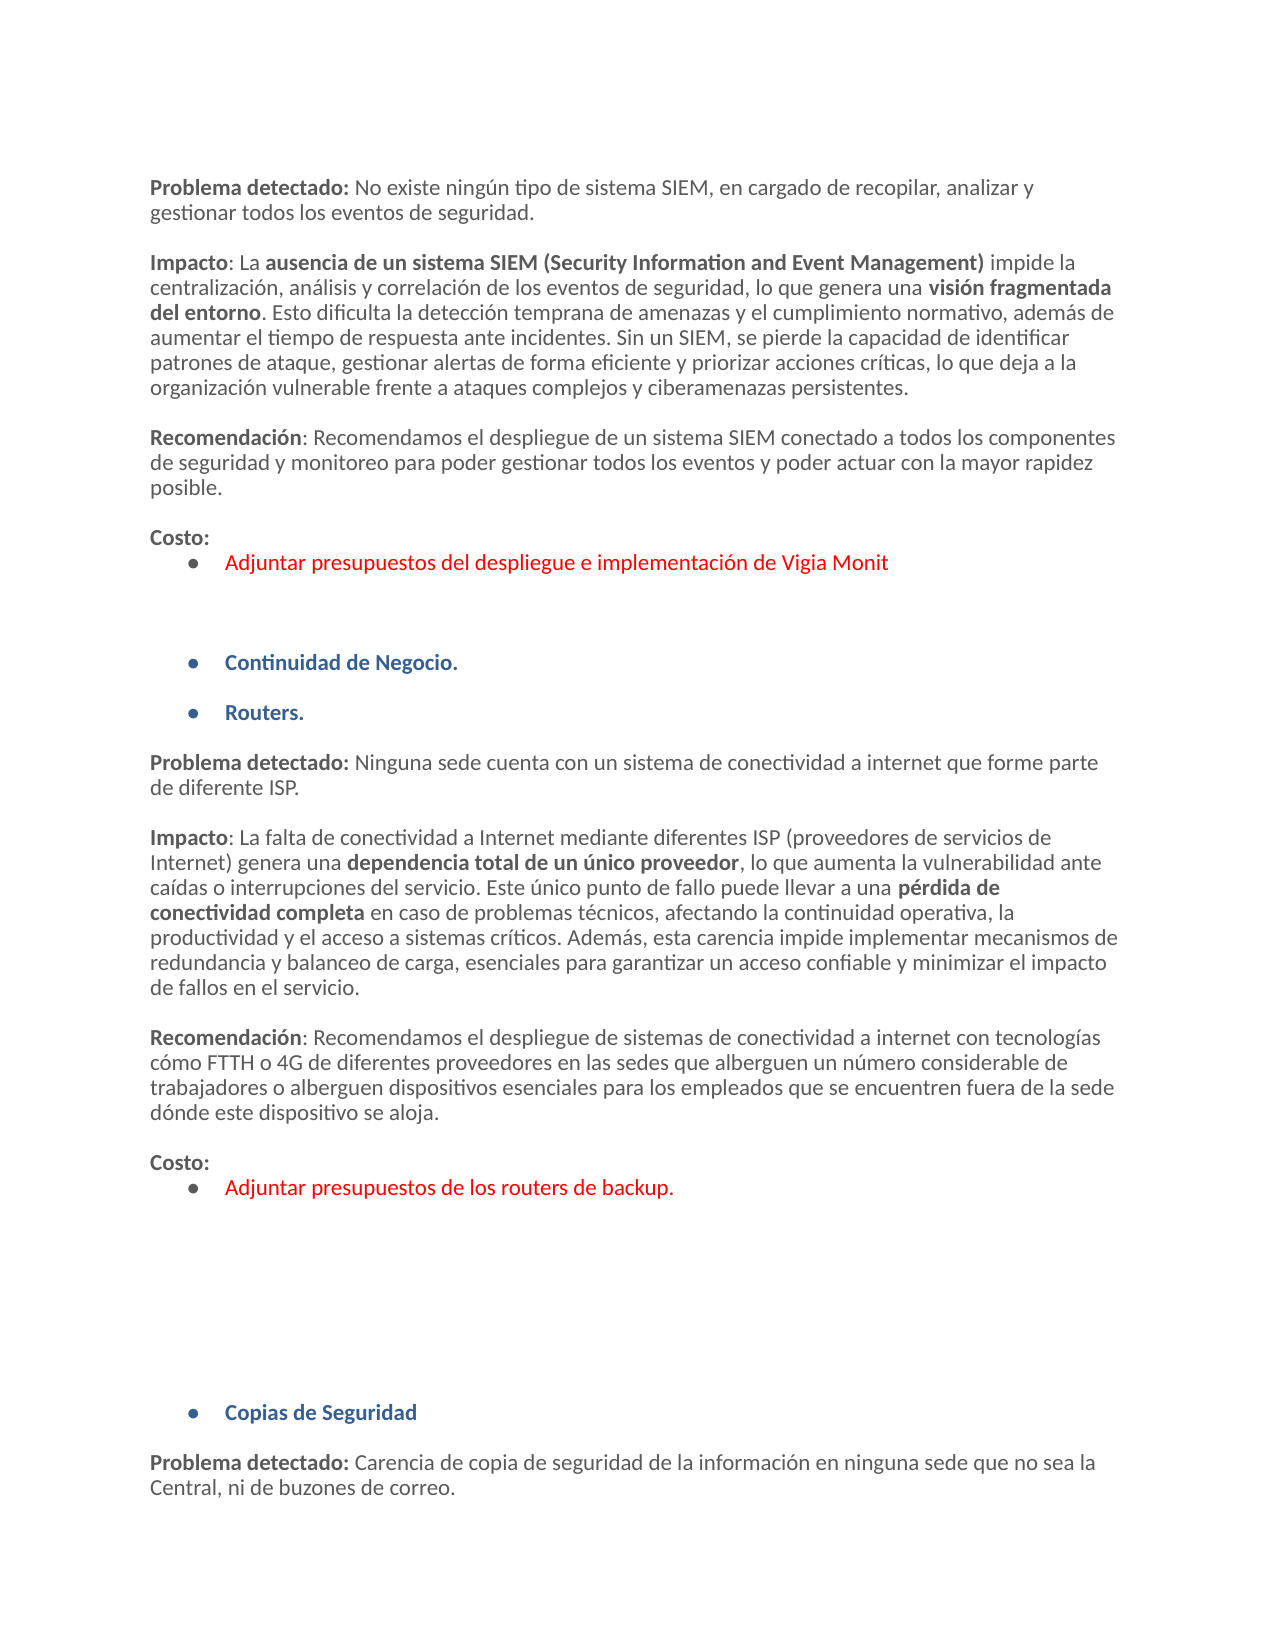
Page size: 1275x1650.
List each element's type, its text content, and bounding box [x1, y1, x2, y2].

list Continuidad de Negocio. [187, 650, 1125, 675]
list Adjuntar presupuestos de los routers de backup. [187, 1175, 1125, 1200]
list Adjuntar presupuestos del despliegue e implementación de Vigia Monit [187, 550, 1125, 575]
text Problema detectado: Carencia de copia de seguridad de la información en ninguna sede que no sea la Central, ni de buzones de correo. [150, 1450, 1125, 1500]
text Problema detectado: No existe ningún tipo de sistema SIEM, en cargado de recopilar, analizar y gestionar todos los eventos de seguridad. [150, 175, 1125, 225]
text Costo: [150, 1150, 1125, 1175]
text Recomendación: Recomendamos el despliegue de un sistema SIEM conectado a todos los componentes de seguridad y monitoreo para poder gestionar todos los eventos y poder actuar con la mayor rapidez posible. [150, 425, 1125, 500]
text Impacto: La falta de conectividad a Internet mediante diferentes ISP (proveedores de servicios de Internet) genera una dependencia total de un único proveedor, lo que aumenta la vulnerabilidad ante caídas o interrupciones del servicio. Este único punto de fallo puede llevar a una pérdida de conectividad completa en caso de problemas técnicos, afectando la continuidad operativa, la productividad y el acceso a sistemas críticos. Además, esta carencia impide implementar mecanismos de redundancia y balanceo de carga, esenciales para garantizar un acceso confiable y minimizar el impacto de fallos en el servicio. [150, 825, 1125, 1000]
text Costo: [150, 525, 1125, 550]
list Routers. [187, 700, 1125, 725]
text Impacto: La ausencia de un sistema SIEM (Security Information and Event Management) impide la centralización, análisis y correlación de los eventos de seguridad, lo que genera una visión fragmentada del entorno. Esto dificulta la detección temprana de amenazas y el cumplimiento normativo, además de aumentar el tiempo de respuesta ante incidentes. Sin un SIEM, se pierde la capacidad de identificar patrones de ataque, gestionar alertas de forma eficiente y priorizar acciones críticas, lo que deja a la organización vulnerable frente a ataques complejos y ciberamenazas persistentes. [150, 250, 1125, 400]
text Recomendación: Recomendamos el despliegue de sistemas de conectividad a internet con tecnologías cómo FTTH o 4G de diferentes proveedores en las sedes que alberguen un número considerable de trabajadores o alberguen dispositivos esenciales para los empleados que se encuentren fuera de la sede dónde este dispositivo se aloja. [150, 1025, 1125, 1125]
list Copias de Seguridad [187, 1400, 1125, 1425]
text Problema detectado: Ninguna sede cuenta con un sistema de conectividad a internet que forme parte de diferente ISP. [150, 750, 1125, 800]
